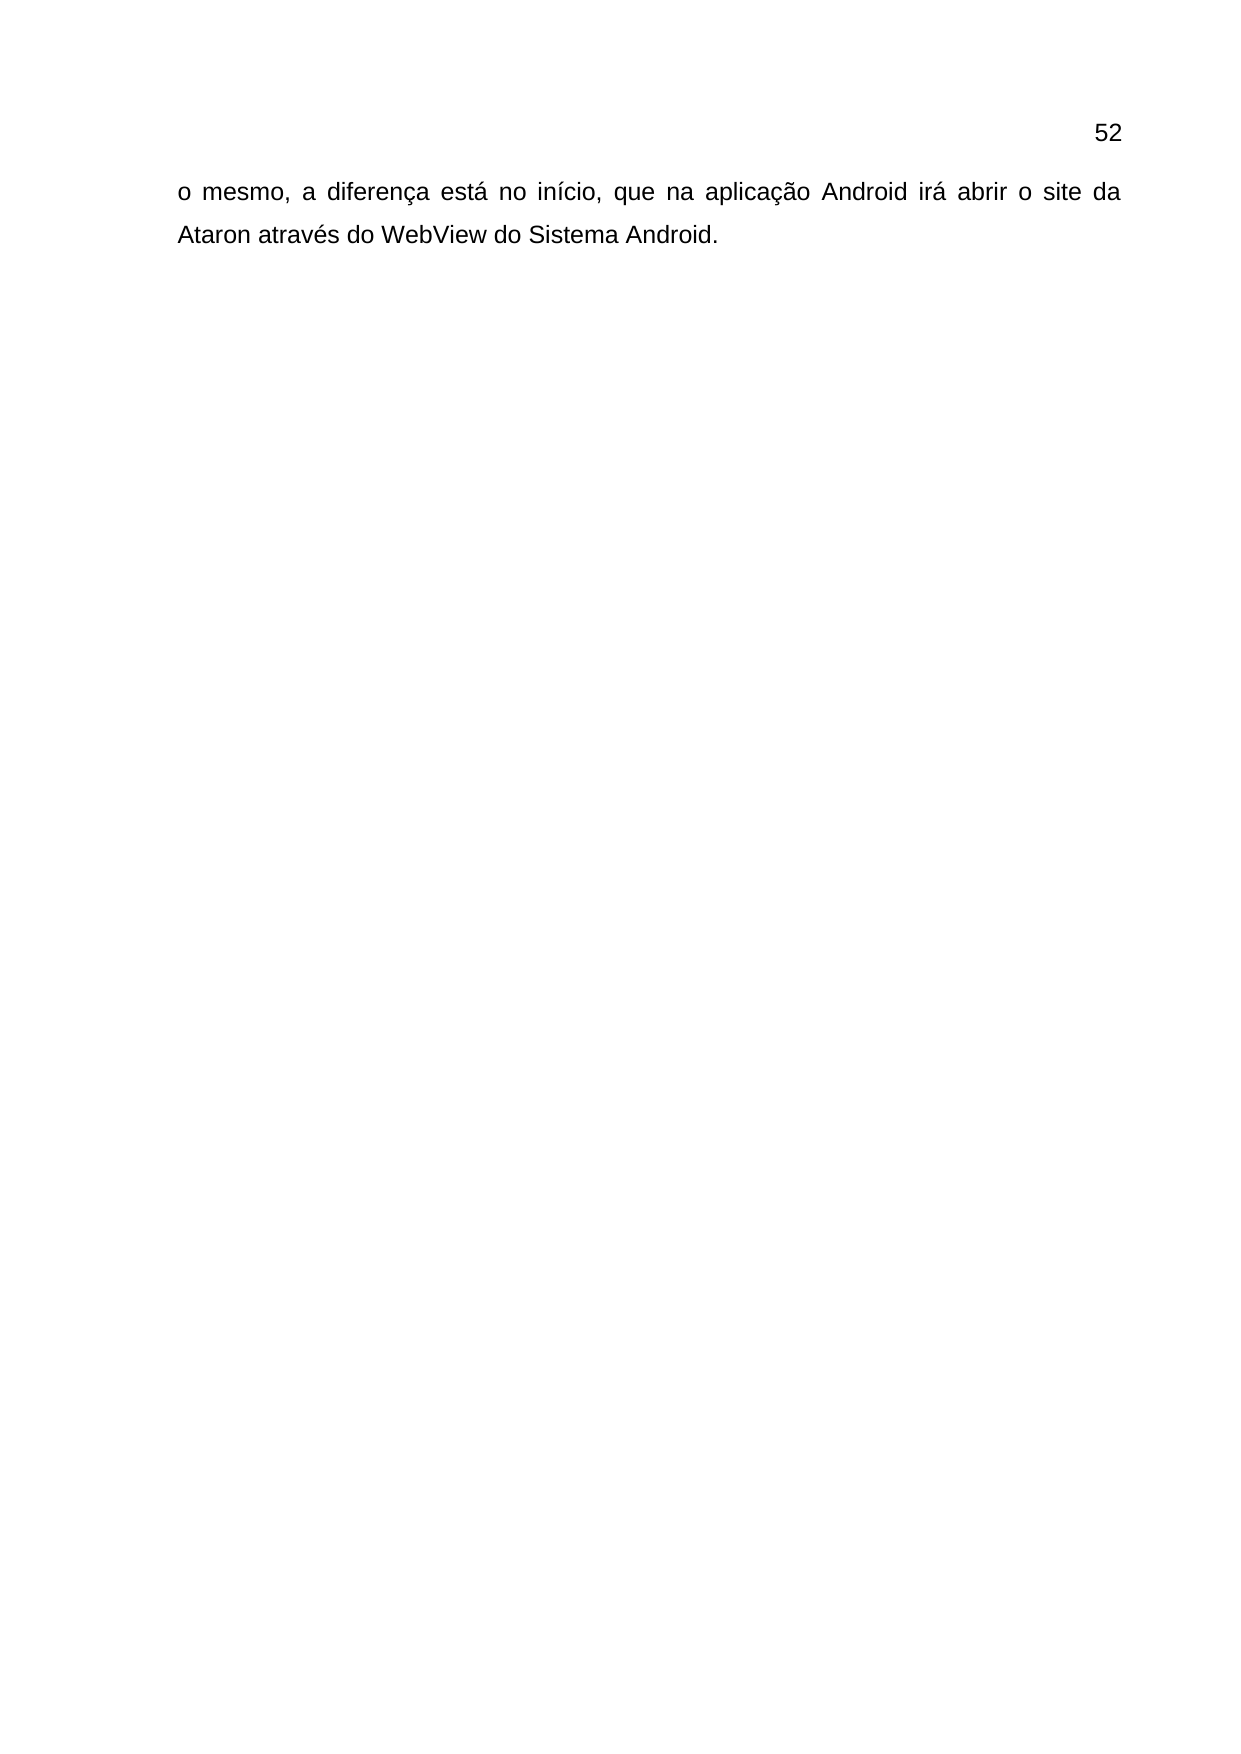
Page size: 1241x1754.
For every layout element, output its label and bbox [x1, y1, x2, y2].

text [177, 177, 1122, 249]
